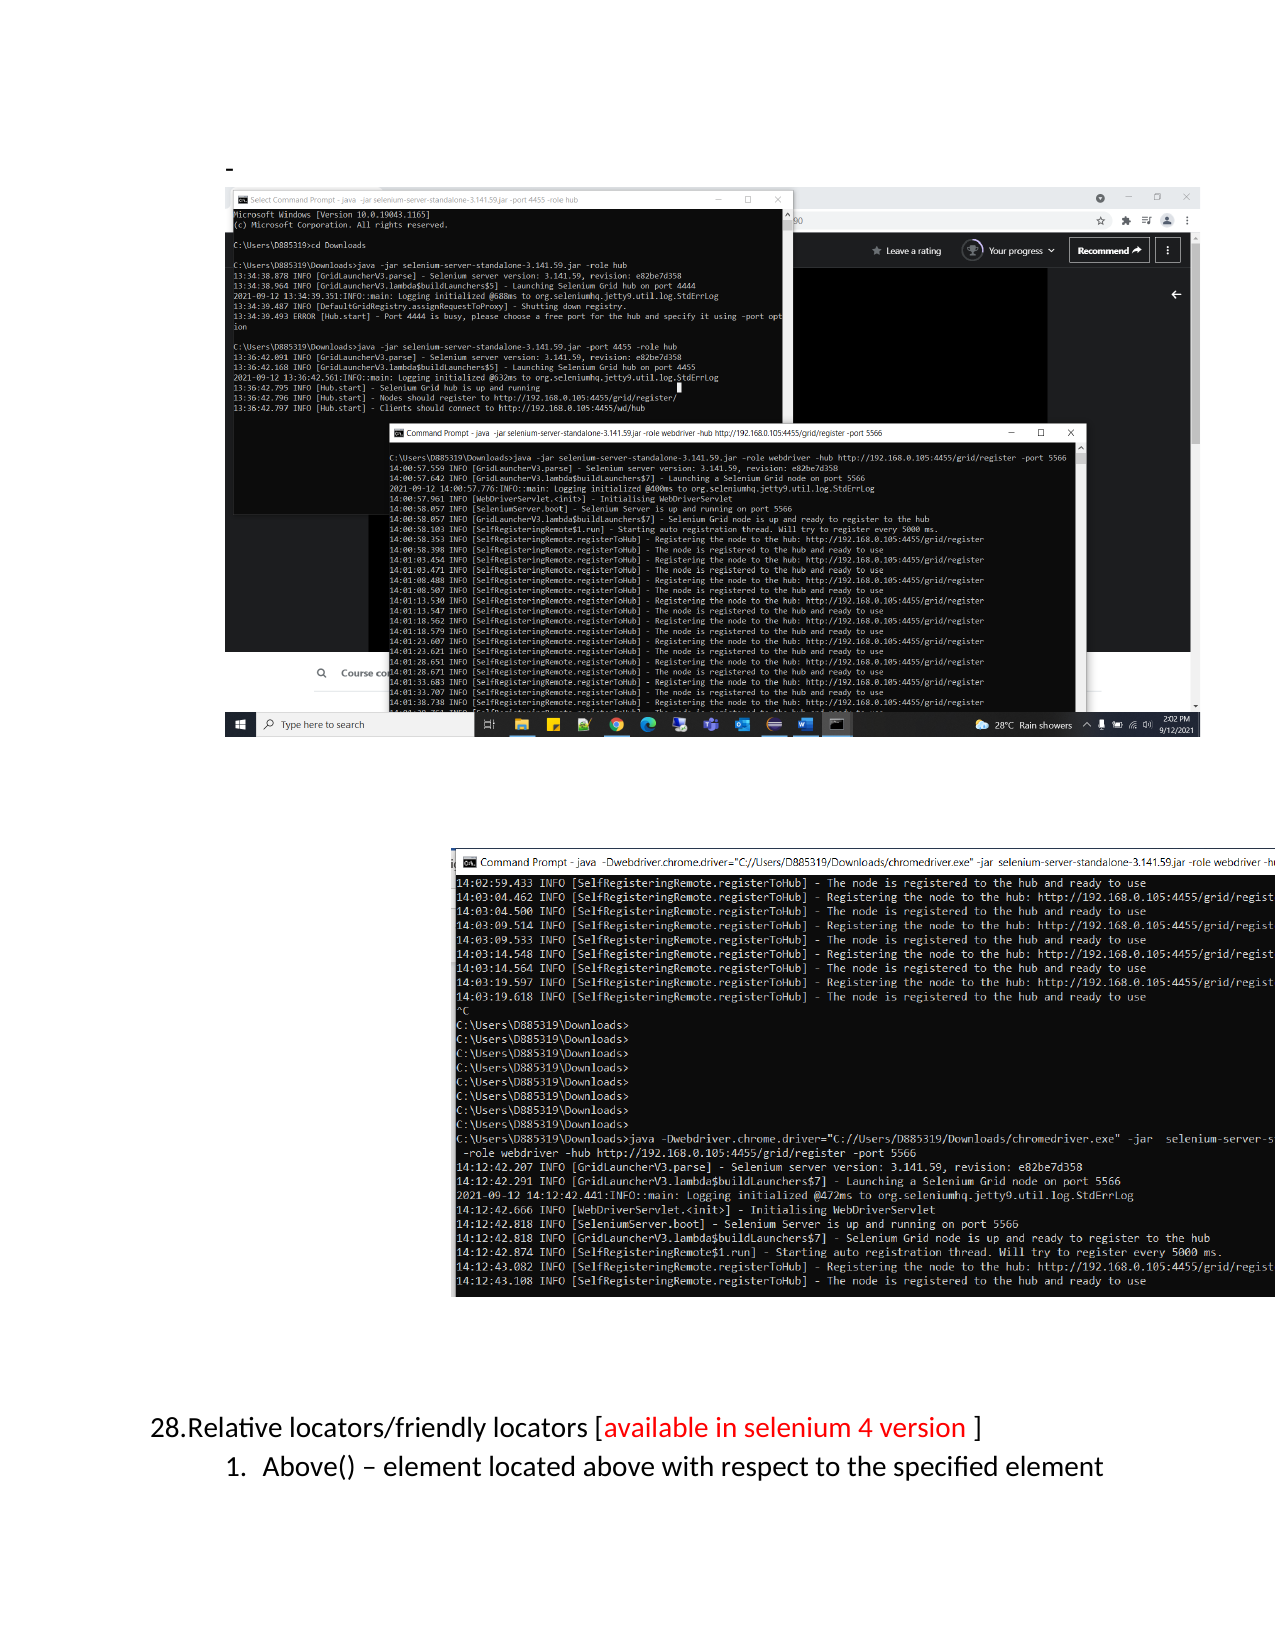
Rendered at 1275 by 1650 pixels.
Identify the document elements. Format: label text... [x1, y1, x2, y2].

list Above() – element located above with respect to the specified element [225, 1448, 1125, 1483]
list Relative locators/friendly locators [available in selenium 4 version ] [150, 1409, 1125, 1445]
picture [451, 848, 1275, 1297]
picture [225, 187, 1200, 737]
